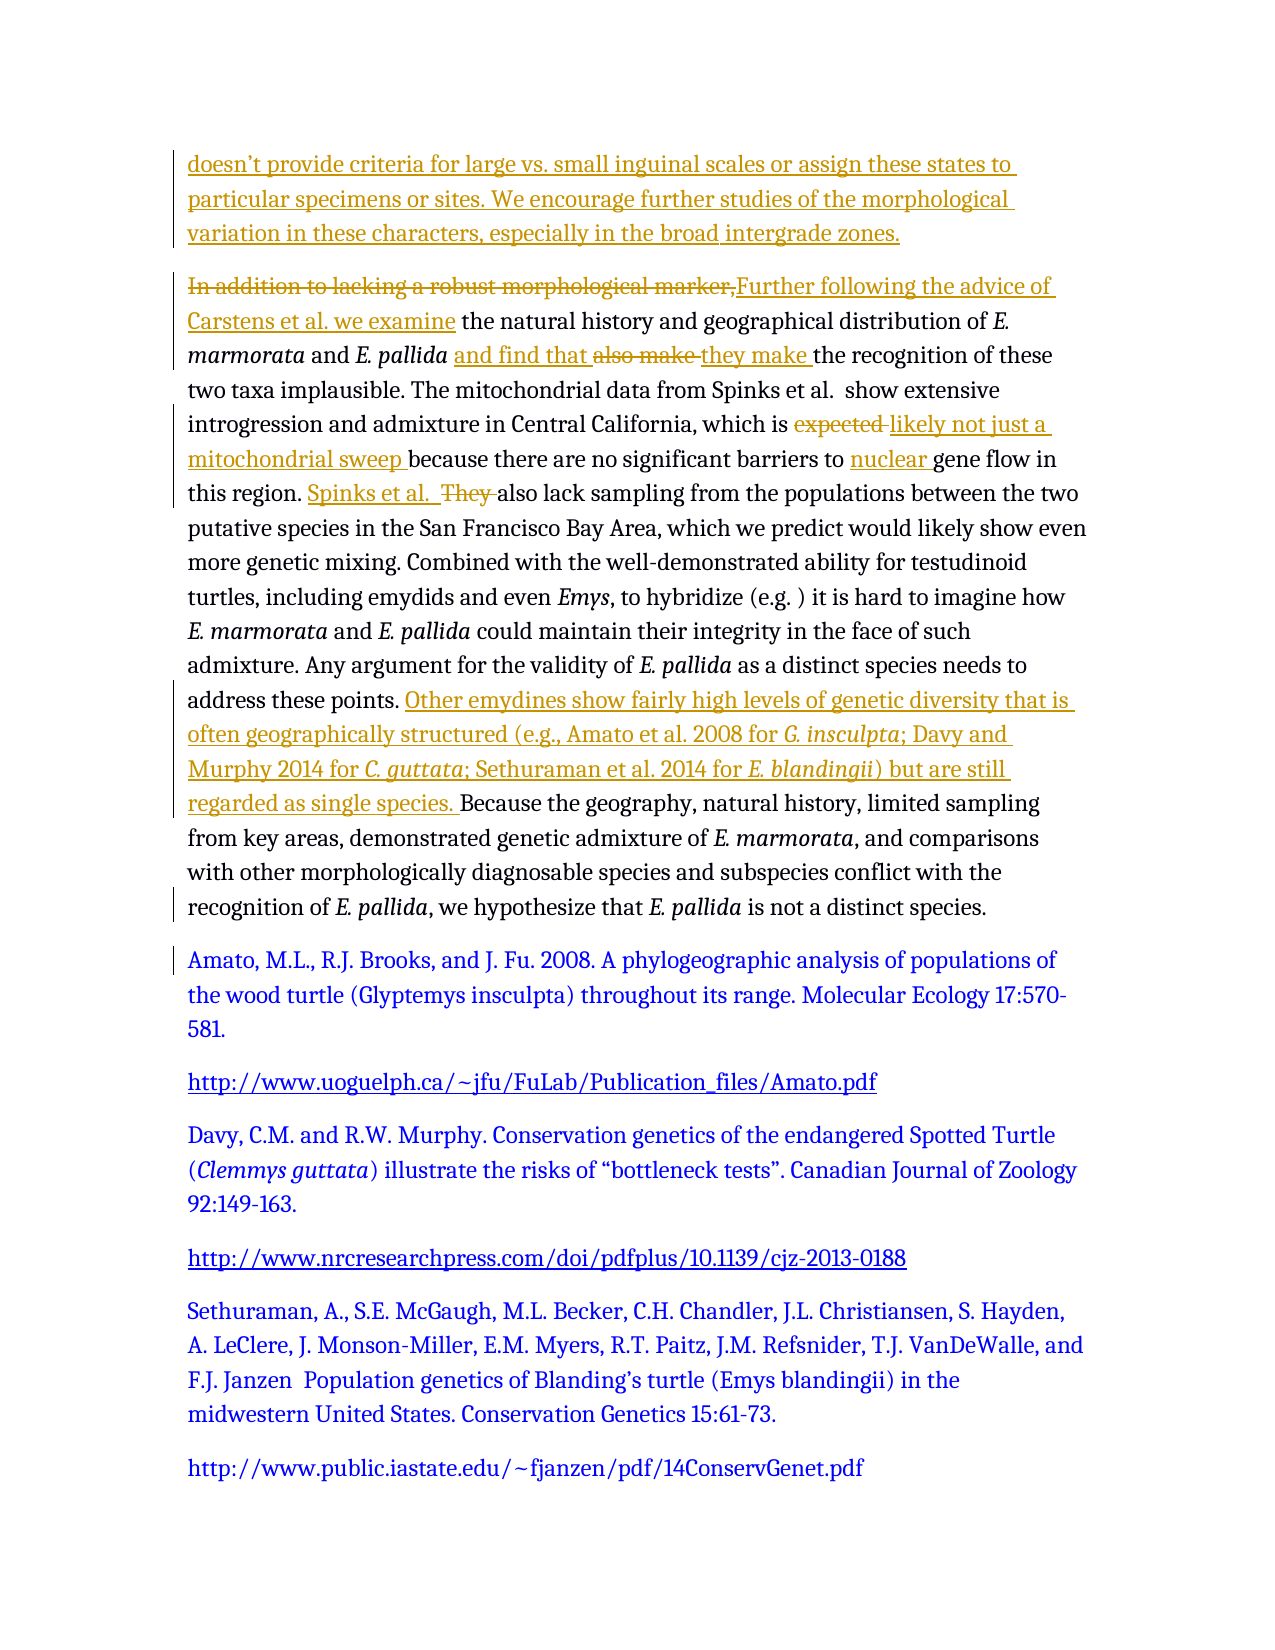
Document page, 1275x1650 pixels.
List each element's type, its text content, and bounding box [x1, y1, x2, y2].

text http://www.nrcresearchpress.com/doi/pdfplus/10.1139/cjz-2013-0188 [187, 1244, 1087, 1272]
text http://www.public.iastate.edu/~fjanzen/pdf/14ConservGenet.pdf [187, 1453, 1087, 1482]
text http://www.uoguelph.ca/~jfu/FuLab/Publication_files/Amato.pdf [187, 1068, 1087, 1097]
text the natural history and geographical distribution of E. marmorata and E. pallida the recognition of these two taxa implausible. The mitochondrial data from Spinks et al. show extensive introgression and admixture in Central California, which is because there are no significant barriers to gene flow in this region. also lack sampling from the populations between the two putative species in the San Francisco Bay Area, which we predict would likely show even more genetic mixing. Combined with the well-demonstrated ability for testudinoid turtles, including emydids and even Emys, to hybridize (e.g. ) it is hard to imagine how E. marmorata and E. pallida could maintain their integrity in the face of such admixture. Any argument for the validity of E. pallida as a distinct species needs to address these points. Because the geography, natural history, limited sampling from key areas, demonstrated genetic admixture of E. marmorata, and comparisons with other morphologically diagnosable species and subspecies conflict with the recognition of E. pallida, we hypothesize that E. pallida is not a distinct species. [187, 272, 1087, 922]
text Sethuraman, A., S.E. McGaugh, M.L. Becker, C.H. Chandler, J.L. Christiansen, S. Hayden, A. LeClere, J. Monson-Miller, E.M. Myers, R.T. Paitz, J.M. Refsnider, T.J. VanDeWalle, and F.J. Janzen Population genetics of Blanding’s turtle (Emys blandingii) in the midwestern United States. Conservation Genetics 15:61-73. [187, 1297, 1087, 1429]
text Davy, C.M. and R.W. Murphy. Conservation genetics of the endangered Spotted Turtle (Clemmys guttata) illustrate the risks of “bottleneck tests”. Canadian Journal of Zoology 92:149-163. [187, 1121, 1087, 1219]
text Amato, M.L., R.J. Brooks, and J. Fu. 2008. A phylogeographic analysis of populations of the wood turtle (Glyptemys insculpta) throughout its range. Molecular Ecology 17:570-581. [187, 946, 1087, 1044]
